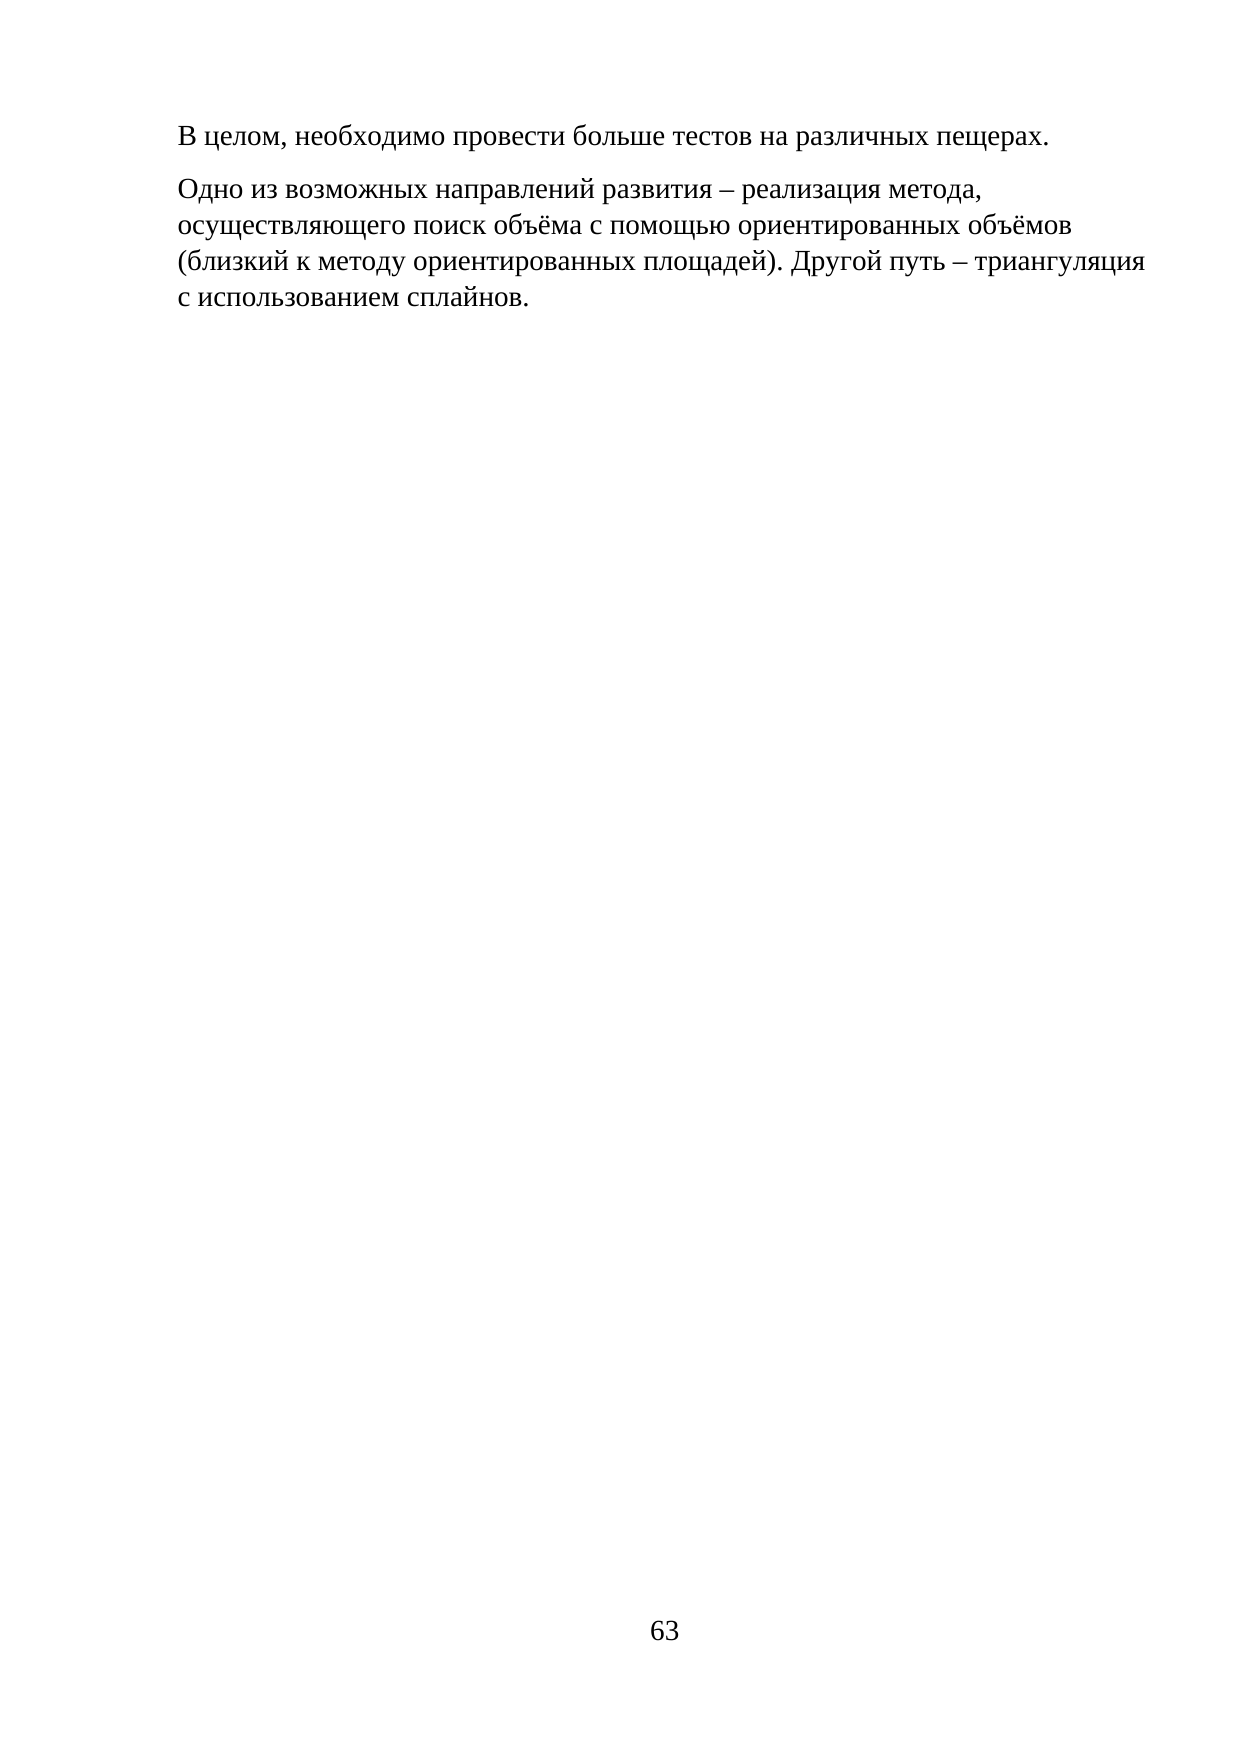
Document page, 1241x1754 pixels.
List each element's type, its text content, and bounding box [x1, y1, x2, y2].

text Одно из возможных направлений развития – реализация метода, осуществляющего поиск объёма с помощью ориентированных объёмов (близкий к методу ориентированных площадей). Другой путь – триангуляция с использованием сплайнов. [177, 171, 1152, 313]
text В целом, необходимо провести больше тестов на различных пещерах. [177, 118, 1152, 152]
